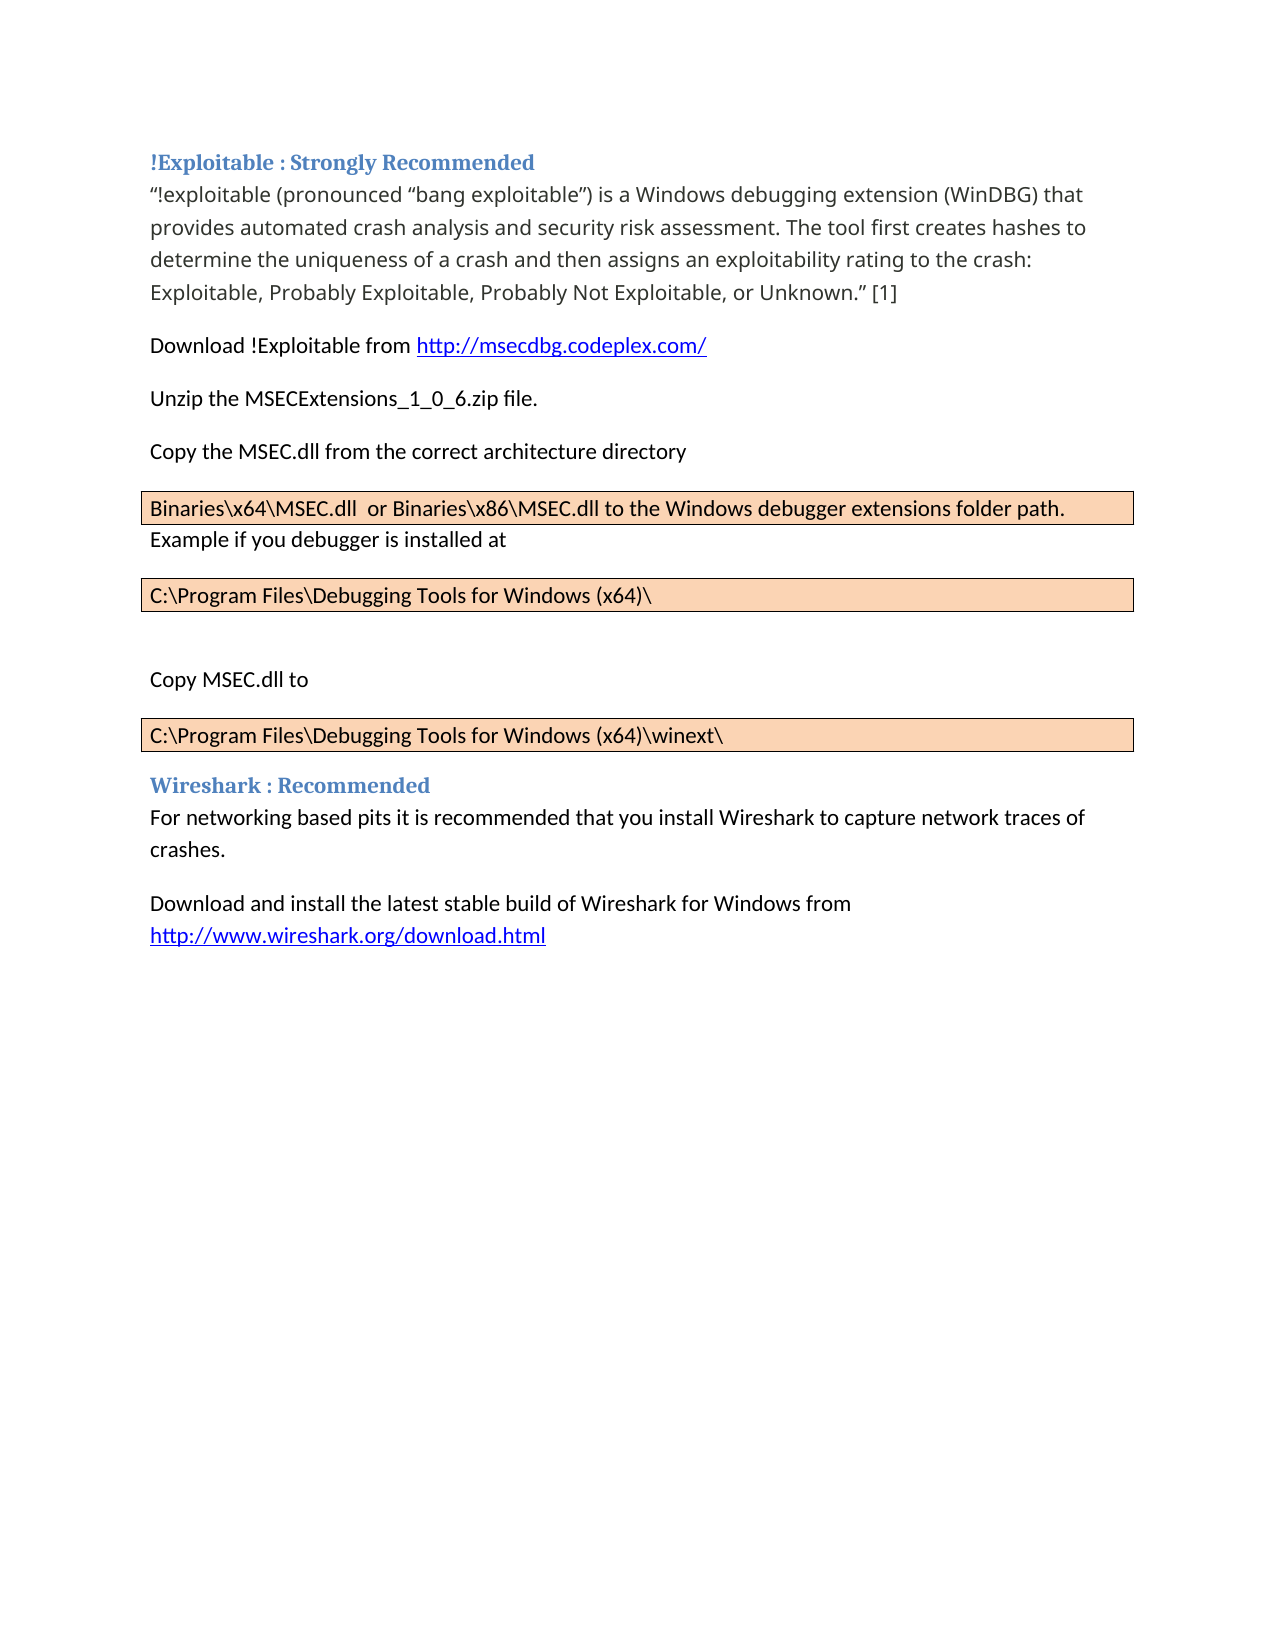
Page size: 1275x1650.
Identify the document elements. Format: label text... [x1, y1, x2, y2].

text C:\Program Files\Debugging Tools for Windows (x64)\winext\ [142, 719, 1133, 751]
text C:\Program Files\Debugging Tools for Windows (x64)\ [142, 579, 1133, 611]
text Download !Exploitable from http://msecdbg.codeplex.com/ [150, 331, 1125, 359]
subtitle Wireshark : Recommended [150, 773, 1125, 799]
text For networking based pits it is recommended that you install Wireshark to capture network traces of crashes. [150, 803, 1125, 864]
text “!exploitable (pronounced “bang exploitable”) is a Windows debugging extension (WinDBG) that provides automated crash analysis and security risk assessment. The tool first creates hashes to determine the uniqueness of a crash and then assigns an exploitability rating to the crash: Exploitable, Probably Exploitable, Probably Not Exploitable, or Unknown.” [1] [150, 180, 1125, 306]
text Copy MSEC.dll to [150, 665, 1125, 693]
text Binaries\x64\MSEC.dll or Binaries\x86\MSEC.dll to the Windows debugger extensions folder path. [142, 492, 1133, 524]
text Copy the MSEC.dll from the correct architecture directory [150, 437, 1125, 466]
text Example if you debugger is installed at [150, 525, 1125, 553]
text Unzip the MSECExtensions_1_0_6.zip file. [150, 384, 1125, 412]
subtitle !Exploitable : Strongly Recommended [150, 150, 1125, 176]
text Download and install the latest stable build of Wireshark for Windows from http://www.wireshark.org/download.html [150, 889, 1125, 949]
